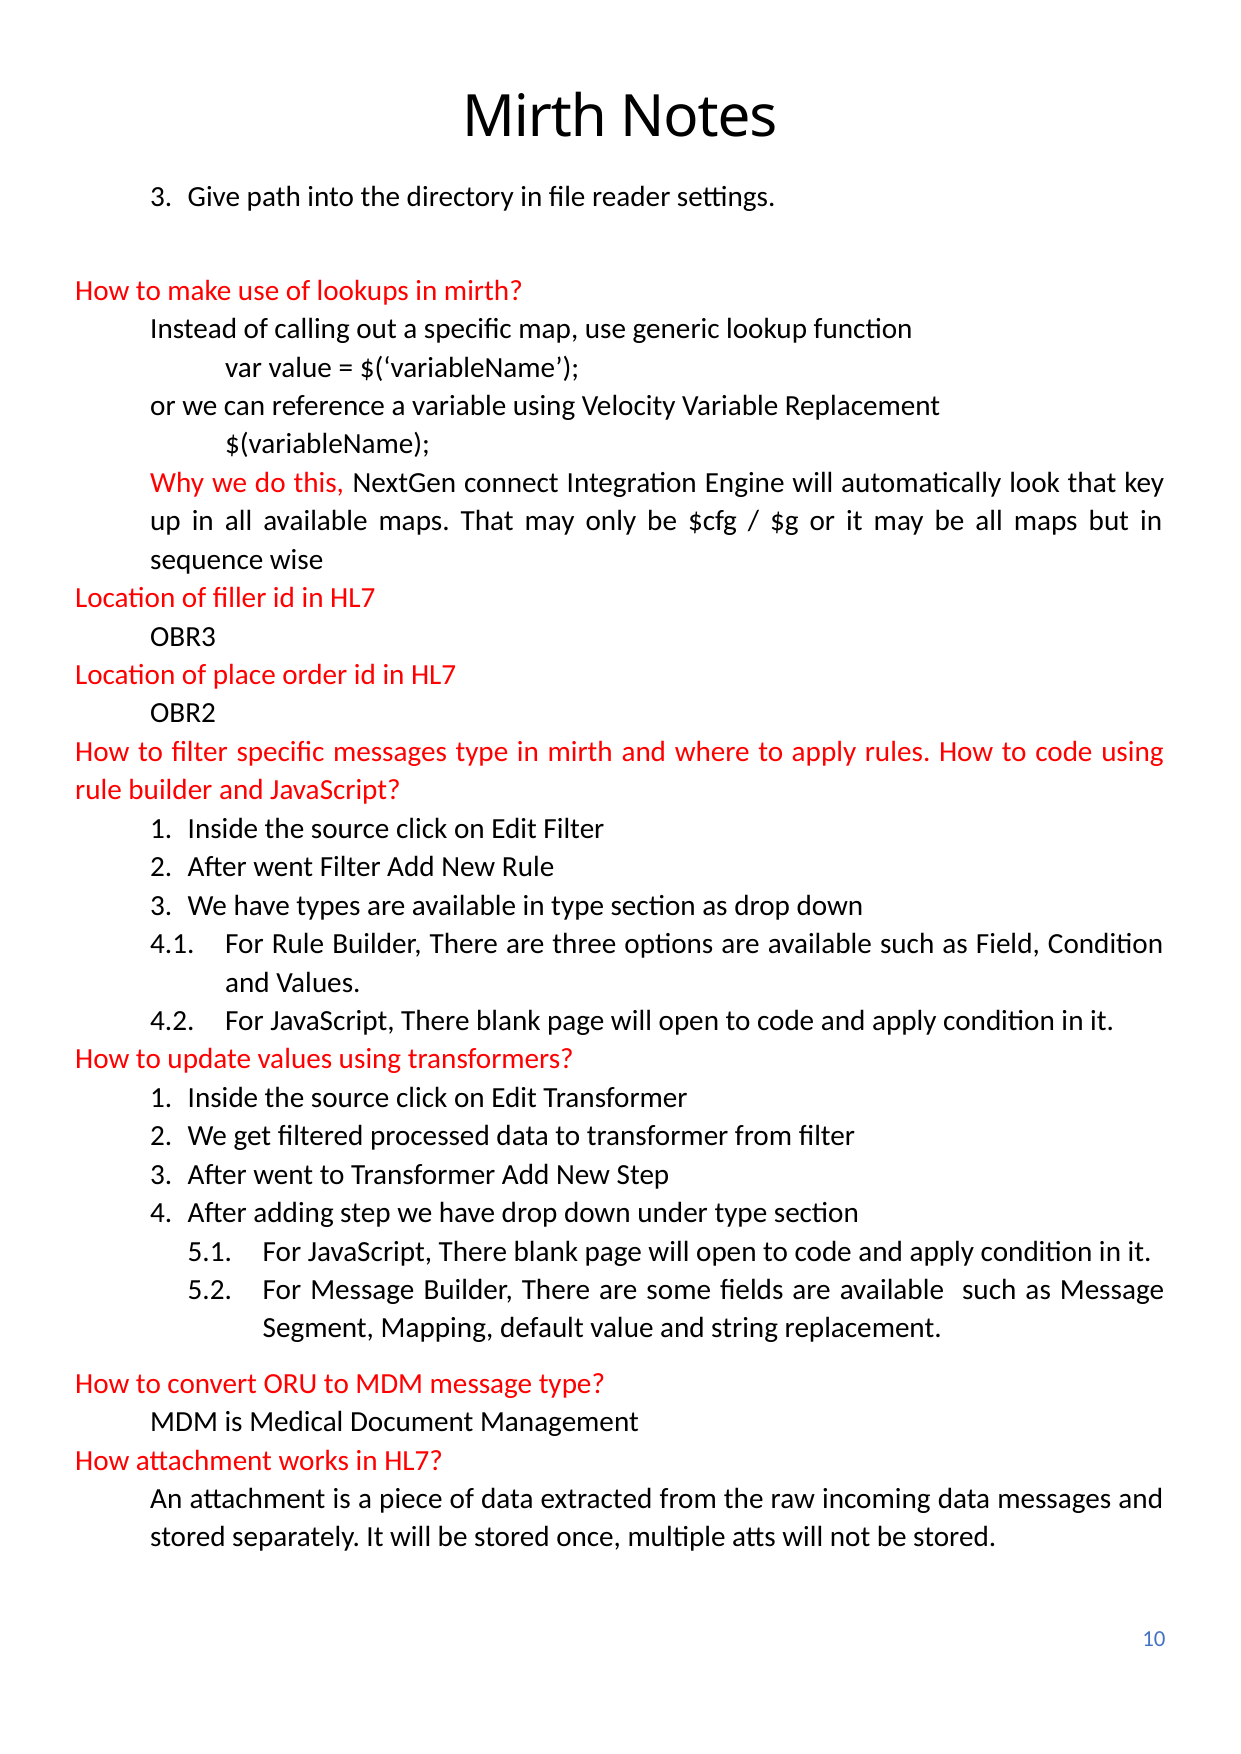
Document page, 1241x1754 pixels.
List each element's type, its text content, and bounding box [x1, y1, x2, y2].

list After went Filter Add New Rule [150, 848, 1165, 884]
list Give path into the directory in file reader settings. [150, 178, 1165, 214]
text Location of filler id in HL7 [75, 579, 1165, 615]
list For JavaScript, There blank page will open to code and apply condition in it. [187, 1233, 1165, 1268]
text Location of place order id in HL7 [75, 656, 1165, 692]
list We have types are available in type section as drop down [150, 887, 1165, 922]
text OBR3 [150, 618, 1165, 653]
list For JavaScript, There blank page will open to code and apply condition in it. [150, 1002, 1165, 1038]
text Why we do this, NextGen connect Integration Engine will automatically look that key up in all available maps. That may only be $cfg / $g or it may be all maps but in sequence wise [150, 464, 1165, 576]
list We get filtered processed data to transformer from filter [150, 1117, 1165, 1153]
list After adding step we have drop down under type section [150, 1194, 1165, 1230]
text Instead of calling out a specific map, use generic lookup function [150, 310, 1165, 346]
text MDM is Medical Document Management [150, 1403, 1165, 1439]
text var value = $(‘variableName’); [225, 349, 1165, 384]
list For Rule Builder, There are three options are available such as Field, Condition and Values. [150, 925, 1165, 999]
text How to convert ORU to MDM message type? [75, 1365, 1165, 1400]
list Inside the source click on Edit Transformer [150, 1079, 1165, 1114]
text OBR2 [150, 694, 1165, 730]
text How to make use of lookups in mirth? [75, 272, 1165, 307]
list Inside the source click on Edit Filter [150, 810, 1165, 846]
text or we can reference a variable using Velocity Variable Replacement [150, 387, 1165, 423]
list For Message Builder, There are some fields are available such as Message Segment, Mapping, default value and string replacement. [187, 1271, 1165, 1345]
list After went to Transformer Add New Step [150, 1156, 1165, 1191]
text How attachment works in HL7? [75, 1442, 1165, 1477]
text How to update values using transformers? [75, 1041, 1165, 1076]
text $(variableName); [225, 426, 1165, 461]
text An attachment is a piece of data extracted from the raw incoming data messages and stored separately. It will be stored once, multiple atts will not be stored. [150, 1480, 1165, 1554]
text How to filter specific messages type in mirth and where to apply rules. How to code using rule builder and JavaScript? [75, 733, 1165, 807]
